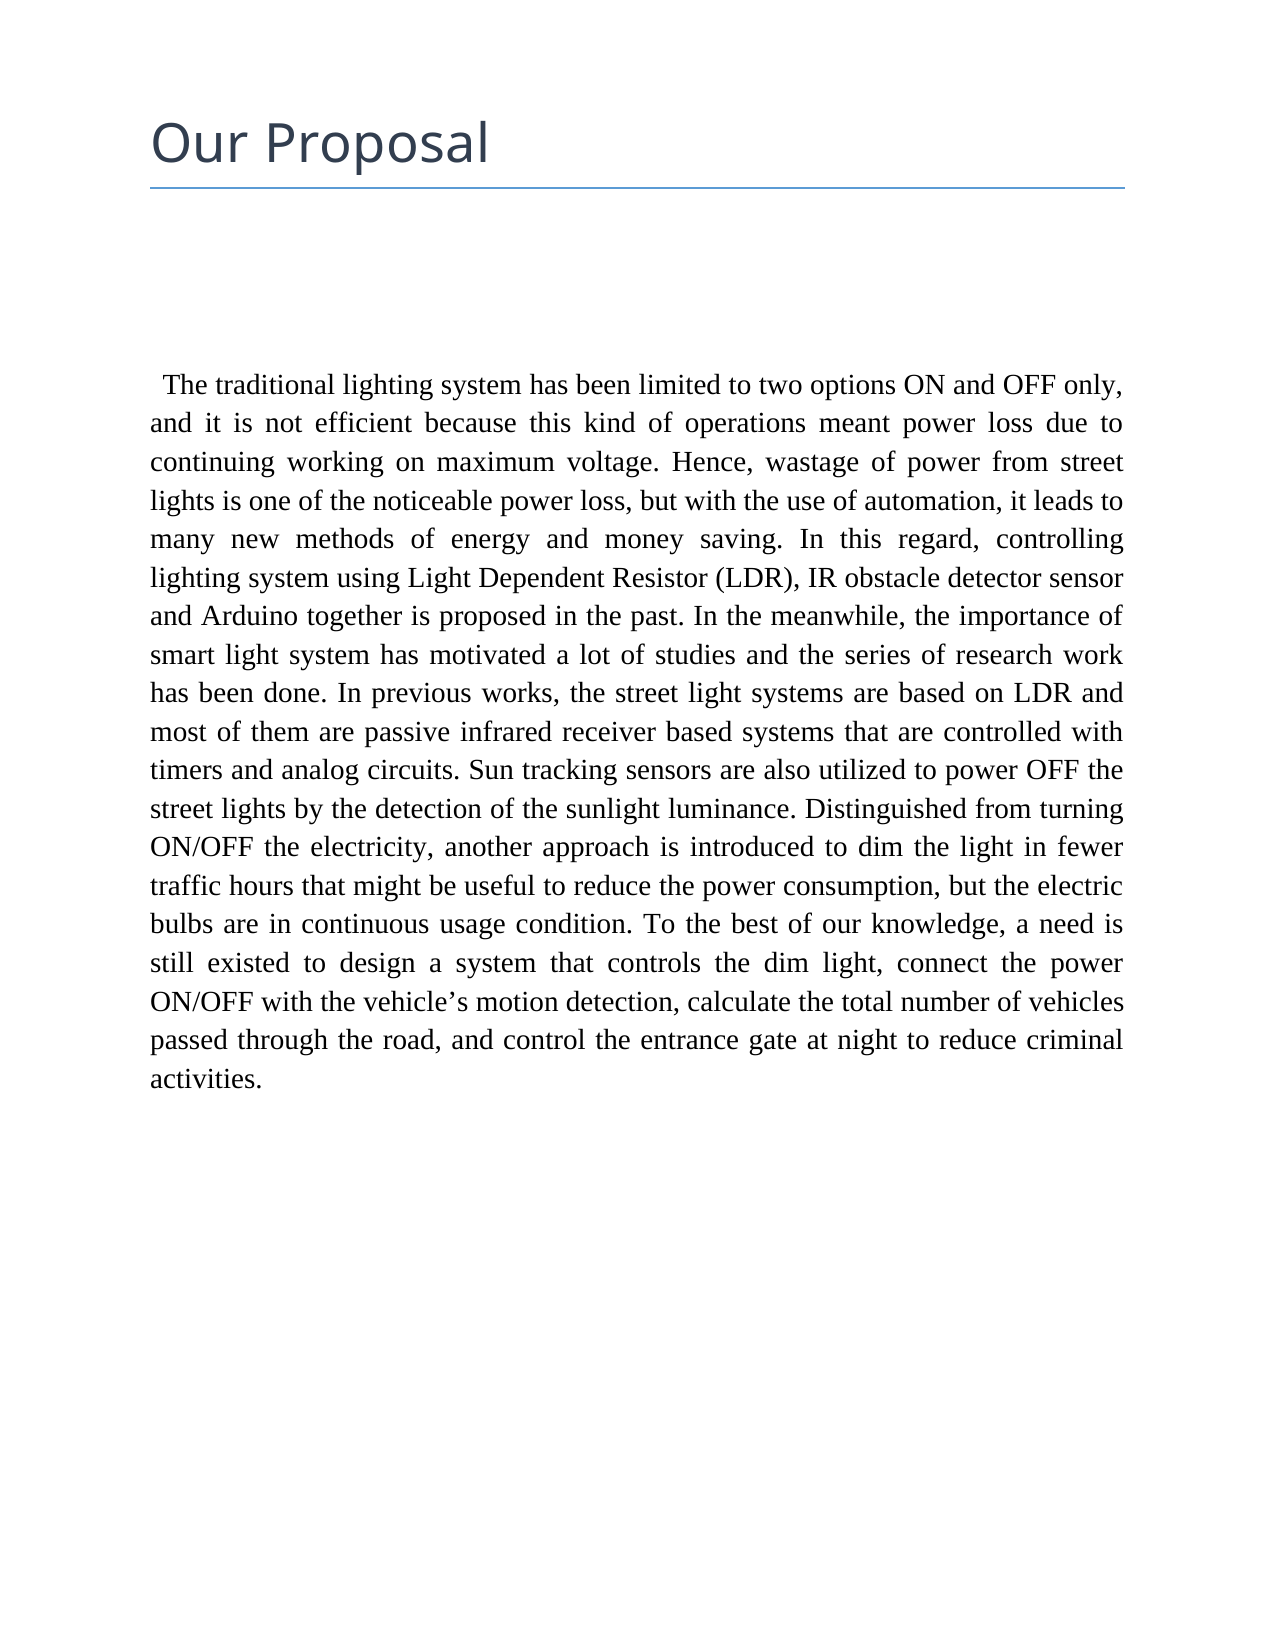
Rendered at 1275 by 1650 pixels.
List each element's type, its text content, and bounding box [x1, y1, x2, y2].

text The traditional lighting system has been limited to two options ON and OFF only, and it is not efficient because this kind of operations meant power loss due to continuing working on maximum voltage. Hence, wastage of power from street lights is one of the noticeable power loss, but with the use of automation, it leads to many new methods of energy and money saving. In this regard, controlling lighting system using Light Dependent Resistor (LDR), IR obstacle detector sensor and Arduino together is proposed in the past. In the meanwhile, the importance of smart light system has motivated a lot of studies and the series of research work has been done. In previous works, the street light systems are based on LDR and most of them are passive infrared receiver based systems that are controlled with timers and analog circuits. Sun tracking sensors are also utilized to power OFF the street lights by the detection of the sunlight luminance. Distinguished from turning ON/OFF the electricity, another approach is introduced to dim the light in fewer traffic hours that might be useful to reduce the power consumption, but the electric bulbs are in continuous usage condition. To the best of our knowledge, a need is still existed to design a system that controls the dim light, connect the power ON/OFF with the vehicle’s motion detection, calculate the total number of vehicles passed through the road, and control the entrance gate at night to reduce criminal activities. [150, 367, 1125, 1094]
title Our Proposal [150, 105, 1125, 187]
